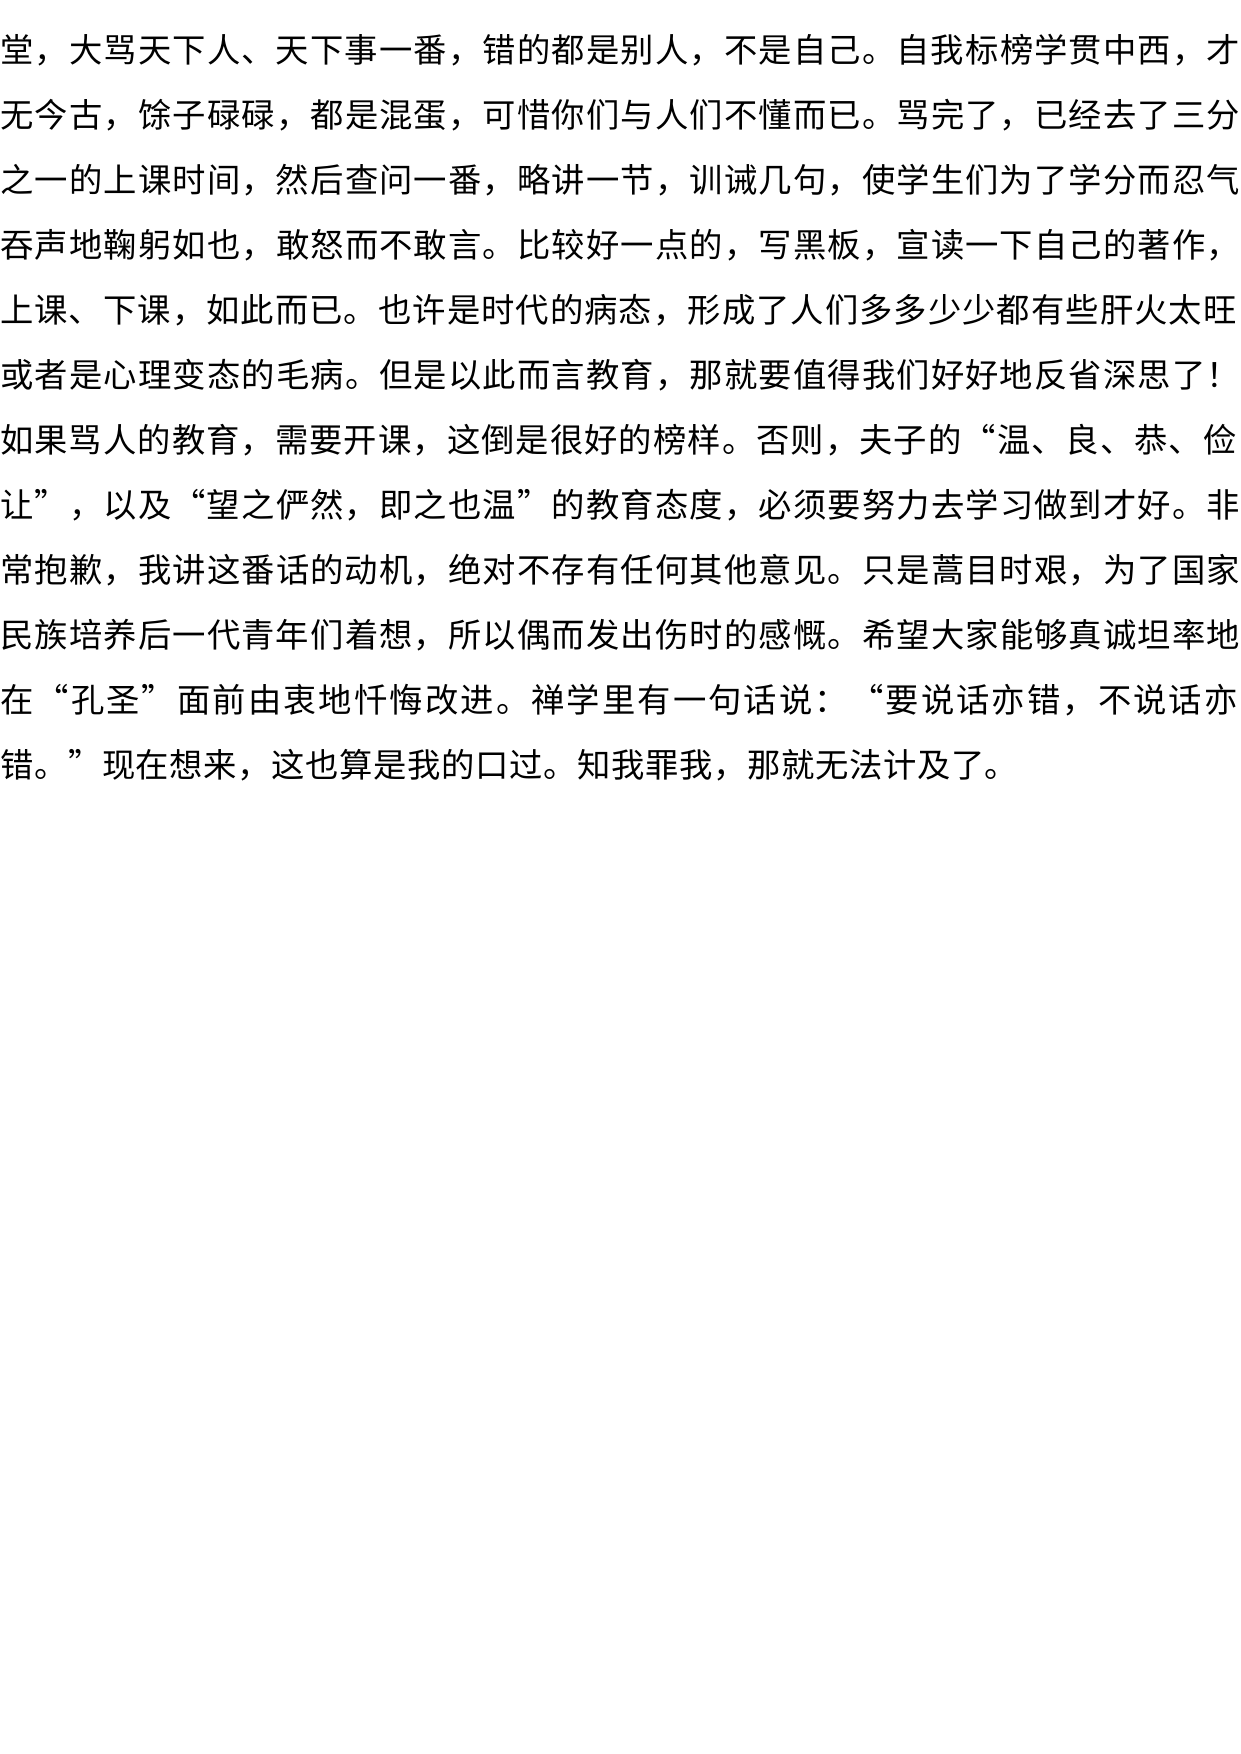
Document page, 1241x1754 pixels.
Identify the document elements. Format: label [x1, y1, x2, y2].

text [0, 16, 1240, 796]
